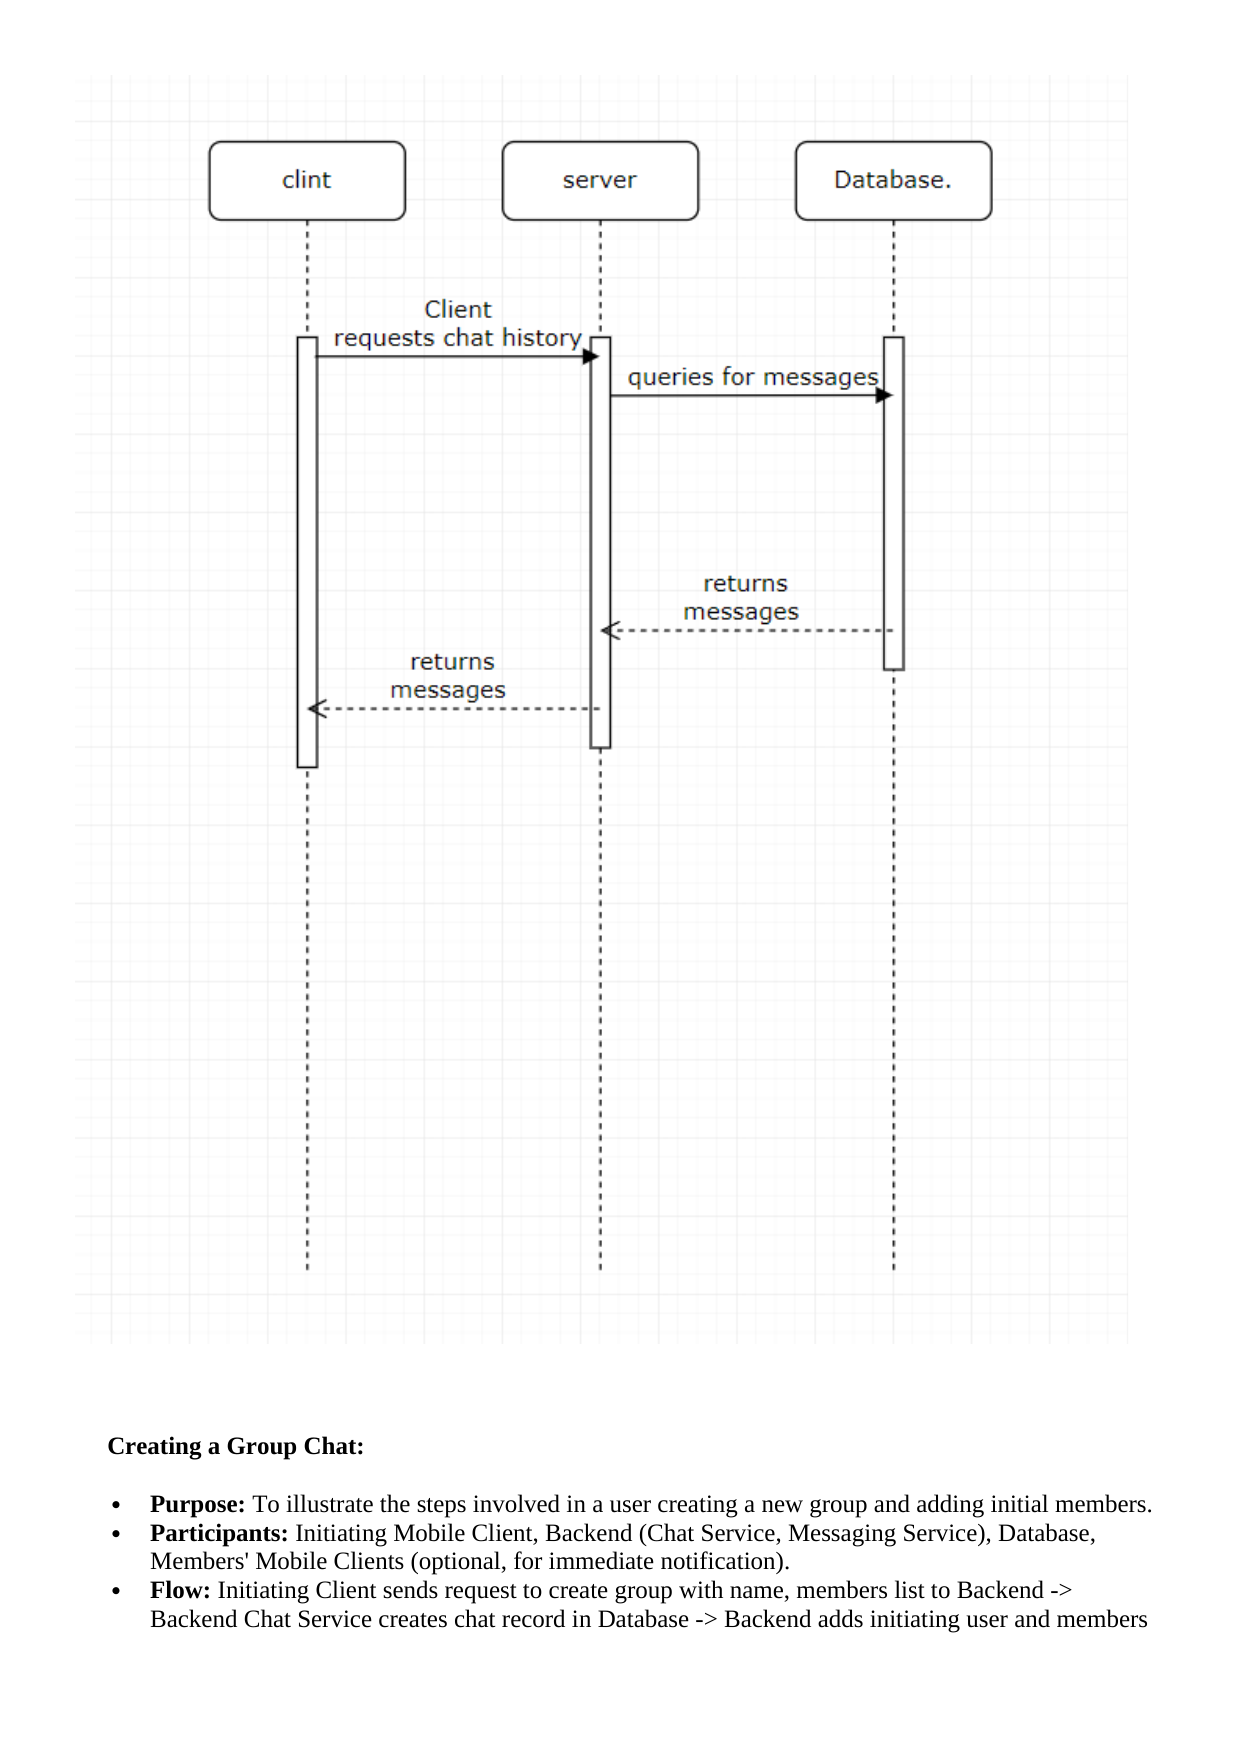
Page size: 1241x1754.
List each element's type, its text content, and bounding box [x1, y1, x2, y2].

list Purpose: To illustrate the steps involved in a user creating a new group and adding initial members. [112, 1489, 1165, 1518]
list Participants: Initiating Mobile Client, Backend (Chat Service, Messaging Service), Database, Members' Mobile Clients (optional, for immediate notification). [112, 1518, 1165, 1575]
text  Creating a Group Chat: [75, 1431, 1165, 1460]
picture [75, 75, 1129, 1344]
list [112, 1575, 1165, 1633]
